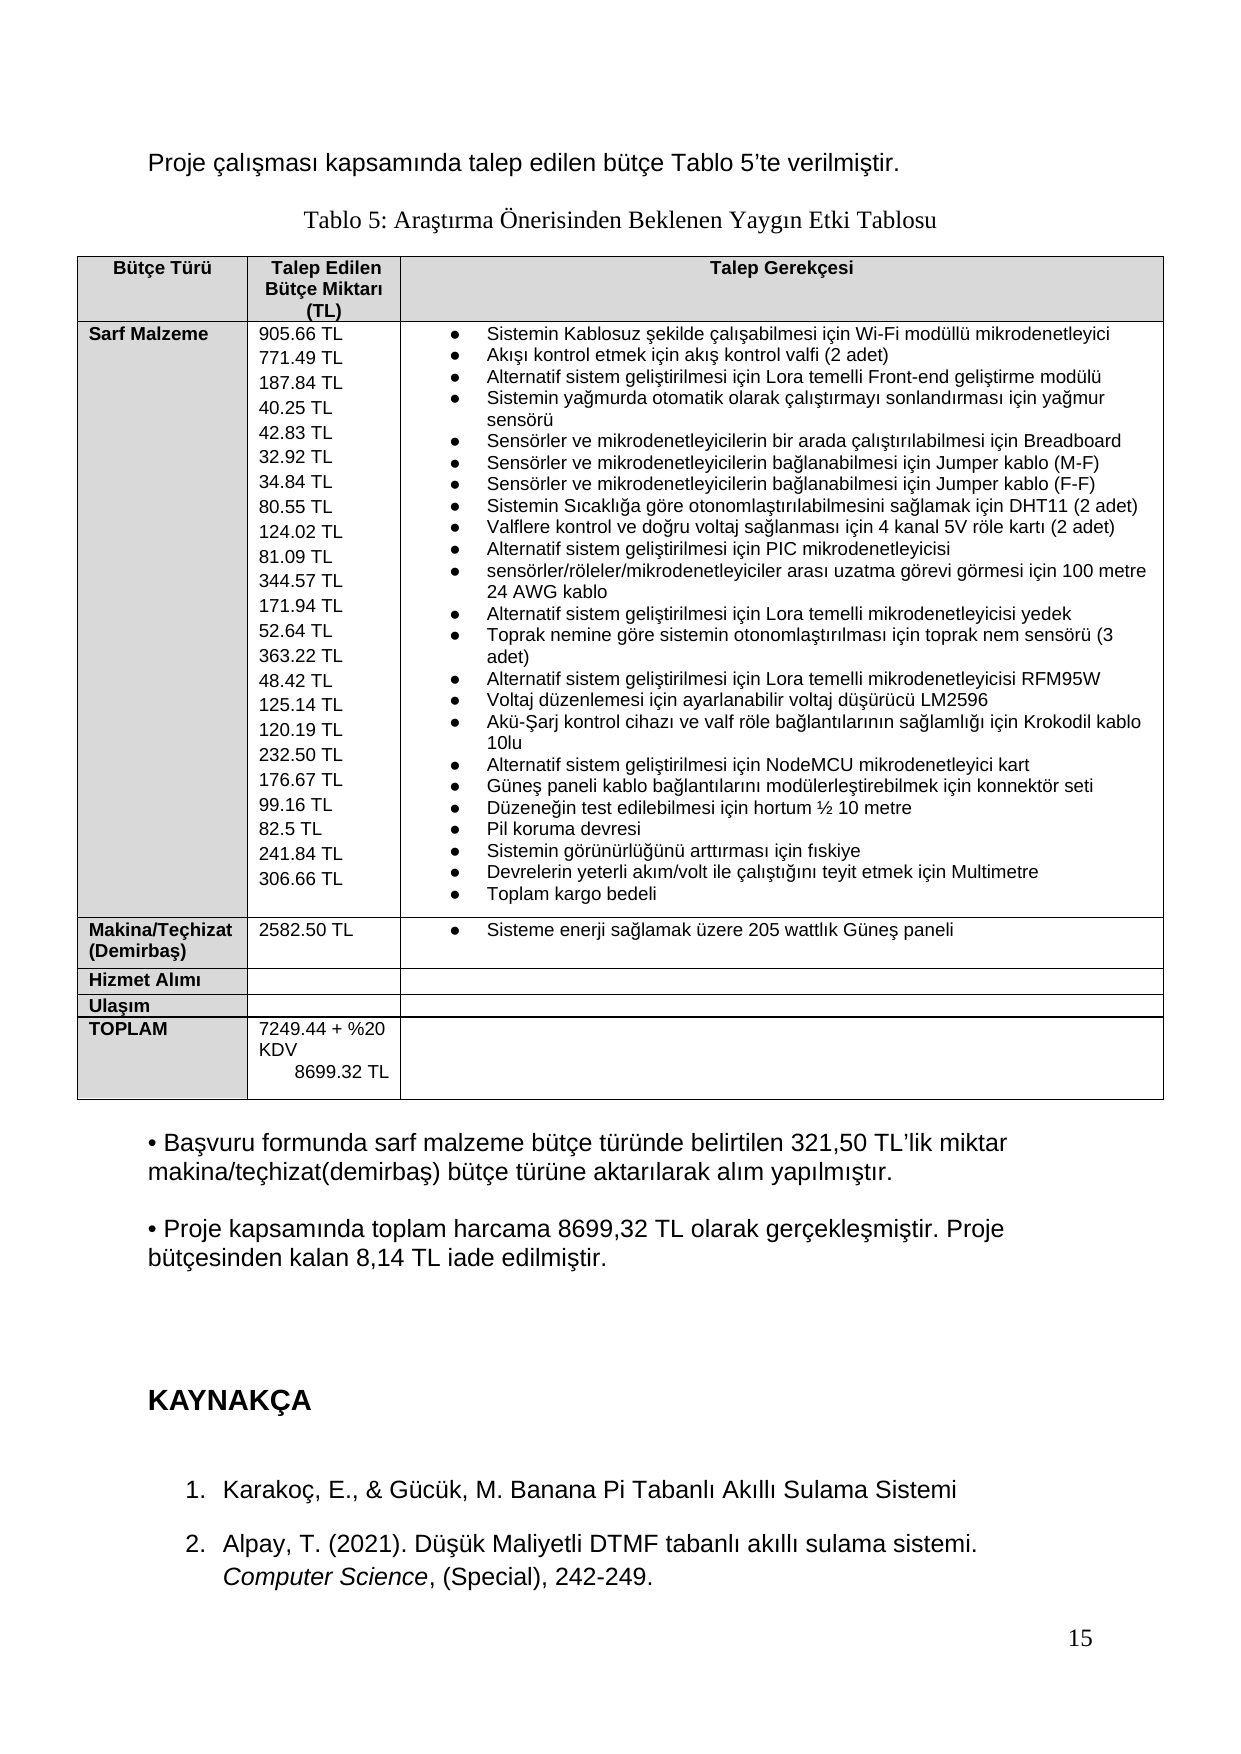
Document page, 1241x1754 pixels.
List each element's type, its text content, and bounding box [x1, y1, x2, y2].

table_cell Sarf Malzeme [78, 322, 247, 917]
table_cell [248, 995, 400, 1016]
table_cell [401, 995, 1163, 1016]
subtitle KAYNAKÇA [148, 1383, 1092, 1417]
table_cell 905.66 TL 771.49 TL 187.84 TL 40.25 TL 42.83 TL 32.92 TL 34.84 TL 80.55 TL 124.02 TL 81.09 TL 344.57 TL 171.94 TL 52.64 TL 363.22 TL 48.42 TL 125.14 TL 120.19 TL 232.50 TL 176.67 TL 99.16 TL 82.5 TL 241.84 TL 306.66 TL [248, 322, 400, 917]
table_cell TOPLAM [78, 1018, 247, 1098]
table_cell [401, 969, 1163, 994]
text • Başvuru formunda sarf malzeme bütçe türünde belirtilen 321,50 TL’lik miktar makina/teçhizat(demirbaş) bütçe türüne aktarılarak alım yapılmıştır. [148, 1128, 1092, 1186]
table_cell Sisteme enerji sağlamak üzere 205 wattlık Güneş paneli [401, 918, 1163, 968]
table_cell Hizmet Alımı [78, 969, 247, 994]
table_cell 7249.44 + %20 KDV 8699.32 TL [248, 1018, 400, 1098]
table_cell [248, 969, 400, 994]
text Tablo 5: Araştırma Önerisinden Beklenen Yaygın Etki Tablosu [148, 205, 1092, 234]
table_cell Sistemin Kablosuz şekilde çalışabilmesi için Wi-Fi modüllü mikrodenetleyici Akışı kontrol etmek için akış kontrol valfi (2 adet) Alternatif sistem geliştirilmesi için Lora temelli Front-end geliştirme modülü Sistemin yağmurda otomatik olarak çalıştırmayı sonlandırması için yağmur sensörü Sensörler ve mikrodenetleyicilerin bir arada çalıştırılabilmesi için Breadboard Sensörler ve mikrodenetleyicilerin bağlanabilmesi için Jumper kablo (M-F) Sensörler ve mikrodenetleyicilerin bağlanabilmesi için Jumper kablo (F-F) Sistemin Sıcaklığa göre otonomlaştırılabilmesini sağlamak için DHT11 (2 adet) Valflere kontrol ve doğru voltaj sağlanması için 4 kanal 5V röle kartı (2 adet) Alternatif sistem geliştirilmesi için PIC mikrodenetleyicisi sensörler/röleler/mikrodenetleyiciler arası uzatma görevi görmesi için 100 metre 24 AWG kablo Alternatif sistem geliştirilmesi için Lora temelli mikrodenetleyicisi yedek Toprak nemine göre sistemin otonomlaştırılması için toprak nem sensörü (3 adet) Alternatif sistem geliştirilmesi için Lora temelli mikrodenetleyicisi RFM95W Voltaj düzenlemesi için ayarlanabilir voltaj düşürücü LM2596 Akü-Şarj kontrol cihazı ve valf röle bağlantılarının sağlamlığı için Krokodil kablo 10lu Alternatif sistem geliştirilmesi için NodeMCU mikrodenetleyici kart Güneş paneli kablo bağlantılarını modülerleştirebilmek için konnektör seti Düzeneğin test edilebilmesi için hortum ½ 10 metre Pil koruma devresi Sistemin görünürlüğünü arttırması için fıskiye Devrelerin yeterli akım/volt ile çalıştığını teyit etmek için Multimetre Toplam kargo bedeli [401, 322, 1163, 917]
list Karakoç, E., & Gücük, M. Banana Pi Tabanlı Akıllı Sulama Sistemi [185, 1475, 1092, 1503]
text Proje çalışması kapsamında talep edilen bütçe Tablo 5’te verilmiştir. [148, 148, 1092, 176]
text • Proje kapsamında toplam harcama 8699,32 TL olarak gerçekleşmiştir. Proje bütçesinden kalan 8,14 TL iade edilmiştir. [148, 1214, 1092, 1272]
table_header Bütçe Türü [78, 257, 247, 321]
table_cell Makina/Teçhizat (Demirbaş) [78, 918, 247, 968]
table_cell Ulaşım [78, 995, 247, 1016]
table_header Talep Gerekçesi [401, 257, 1163, 321]
table_header Talep Edilen Bütçe Miktarı (TL) [248, 257, 400, 321]
list Alpay, T. (2021). Düşük Maliyetli DTMF tabanlı akıllı sulama sistemi. Computer Science, (Special), 242-249. [185, 1529, 1092, 1590]
table_cell 2582.50 TL [248, 918, 400, 968]
table_cell [401, 1018, 1163, 1098]
